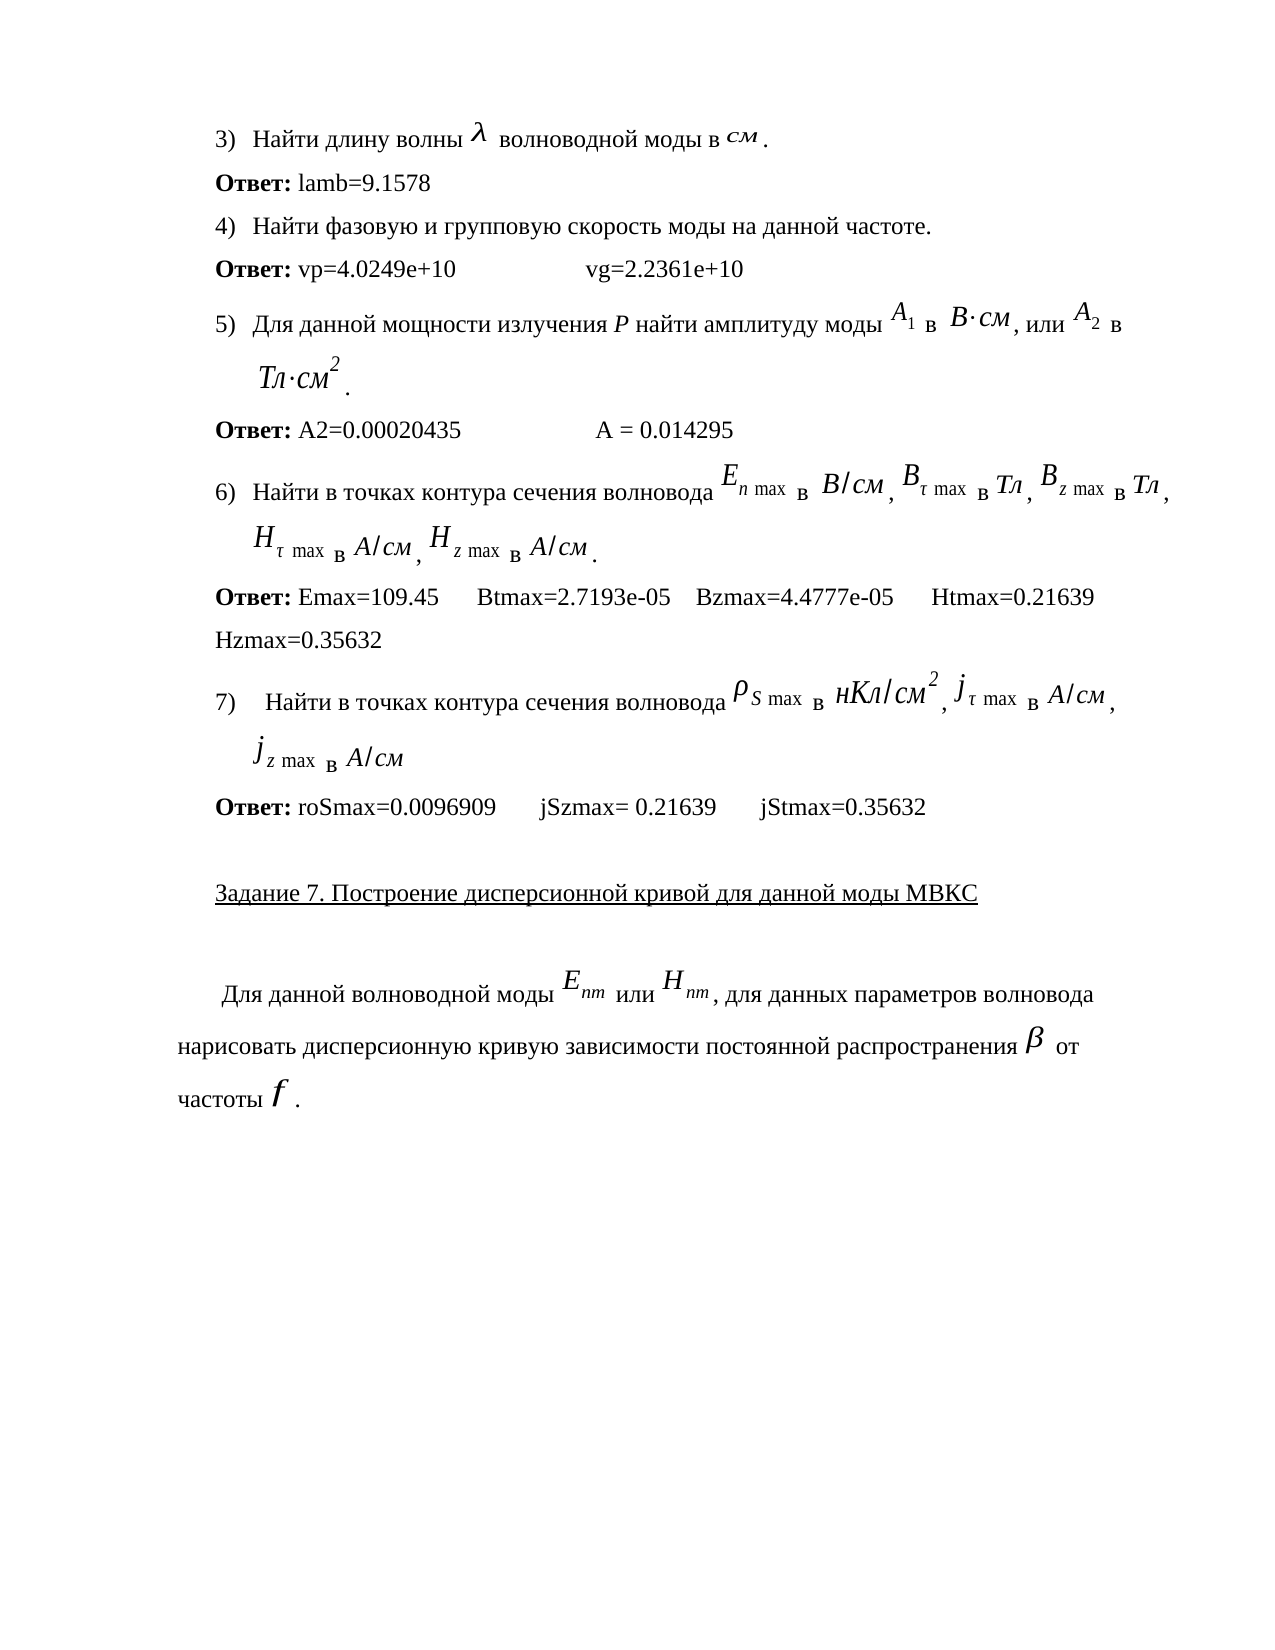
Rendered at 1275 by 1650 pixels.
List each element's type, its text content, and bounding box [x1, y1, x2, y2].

text Ответ: roSmax=0.0096909 jSzmax= 0.21639 jStmax=0.35632 [215, 792, 1186, 821]
text Для данной волноводной моды или , для данных параметров волновода нарисовать дисперсионную кривую зависимости постоянной распространения от частоты . [177, 964, 1098, 1113]
text Задание 7. Построение дисперсионной кривой для данной моды МВКС [177, 878, 1098, 907]
text Ответ: lamb=9.1578 [215, 168, 1186, 196]
text Ответ: A2=0.00020435 A = 0.014295 [215, 415, 1186, 443]
text Ответ: vp=4.0249e+10 vg=2.2361e+10 [215, 254, 1186, 283]
text Ответ: Emax=109.45 Btmax=2.7193e-05 Bzmax=4.4777e-05 Htmax=0.21639 Hzmax=0.35632 [215, 582, 1186, 654]
list Найти фазовую и групповую скорость моды на данной частоте. [215, 211, 1186, 239]
list Найти в точках контура сечения волновода в , в , в [215, 668, 1186, 778]
list Найти длину волны волноводной моды в . [215, 118, 1186, 153]
list Найти в точках контура сечения волновода в , в , в , в , в . [215, 458, 1186, 567]
list Для данной мощности излучения P найти амплитуду моды в , или в . [215, 297, 1186, 400]
